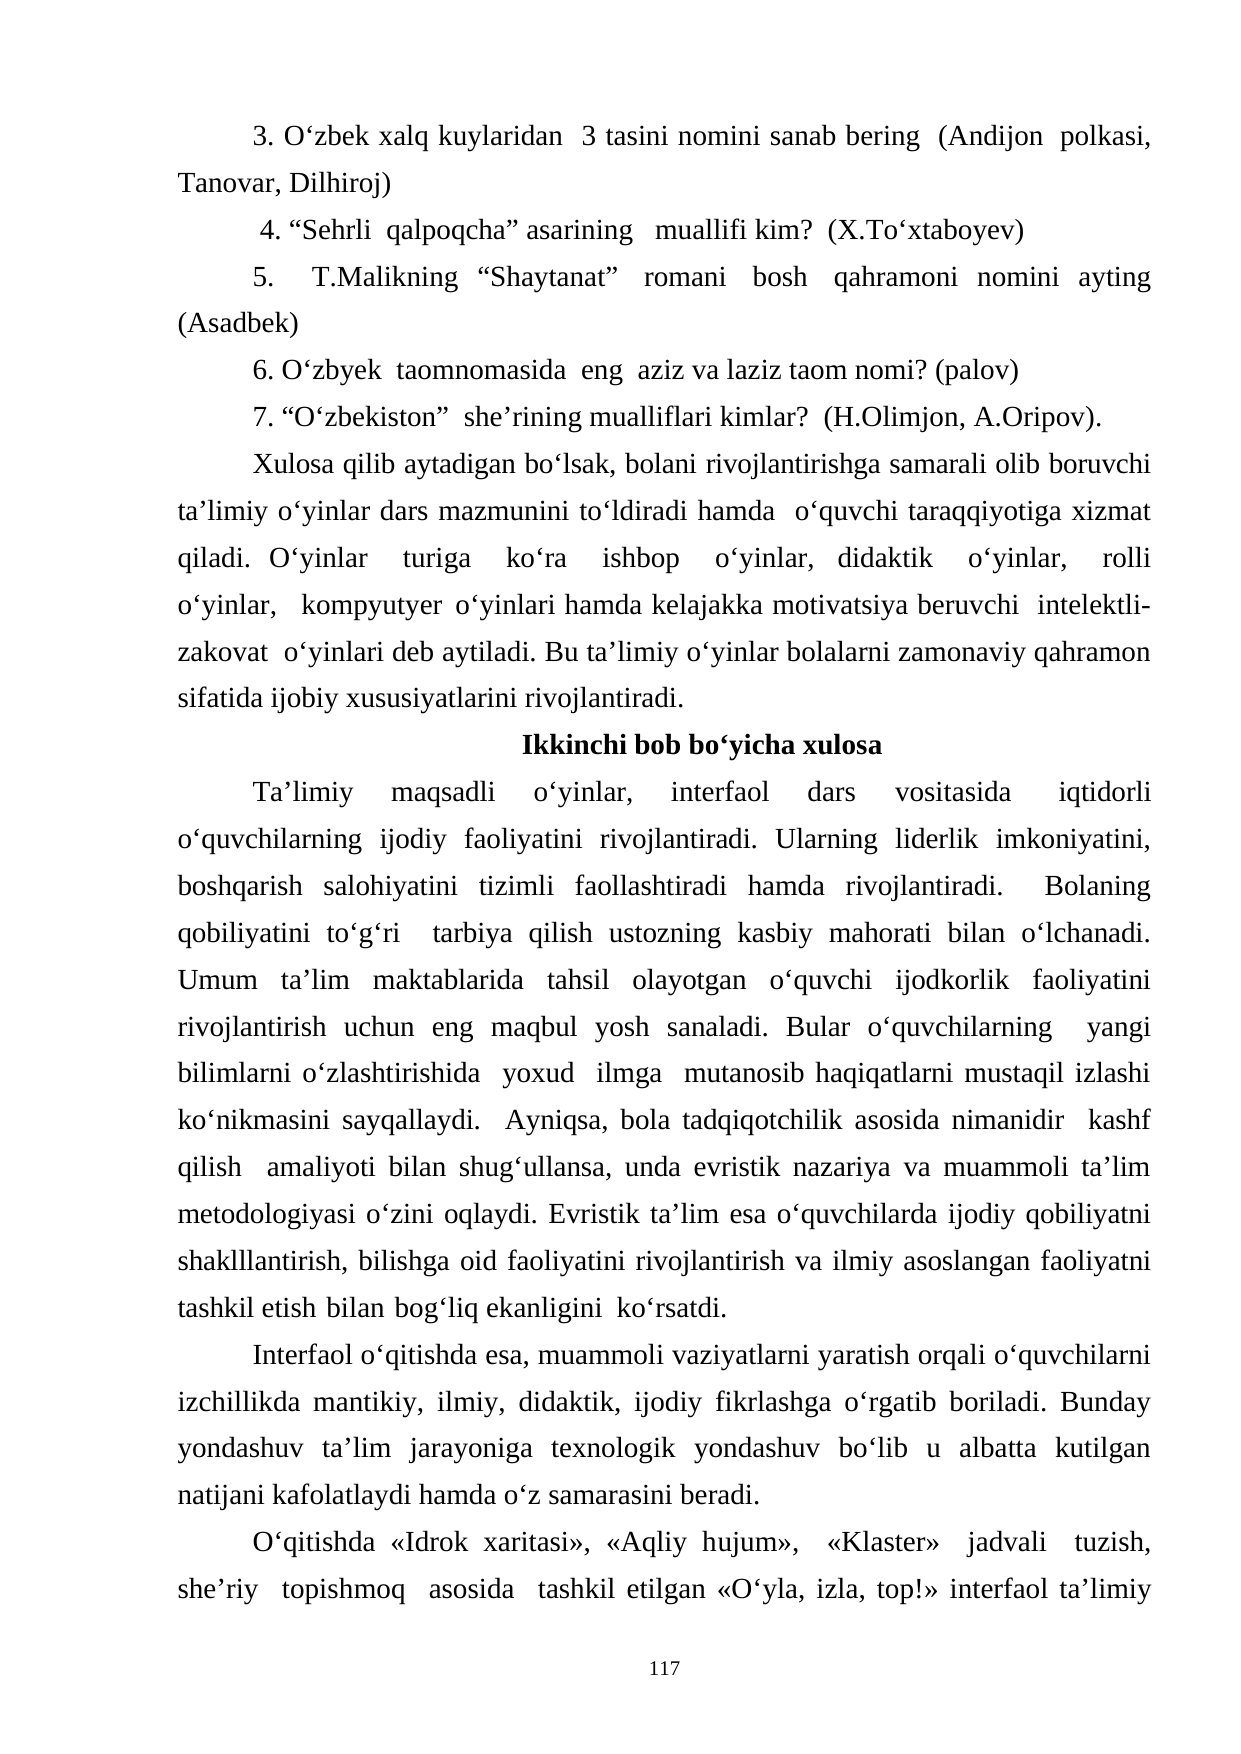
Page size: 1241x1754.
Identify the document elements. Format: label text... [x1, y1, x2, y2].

text Interfaol o‘qitishda esa, muammoli vaziyatlarni yaratish orqali o‘quvchilarni izchillikda mantikiy, ilmiy, didaktik, ijodiy fikrlashga o‘rgatib boriladi. Bunday yondashuv ta’lim jarayoniga texnologik yondashuv bo‘lib u albatta kutilgan natijani kafolatlaydi hamda o‘z samarasini beradi. [177, 1337, 1152, 1511]
text 4. “Sehrli qalpoqcha” asarining muallifi kim? (X.To‘xtaboyev) [177, 212, 1152, 245]
text 5. T.Malikning “Shaytanat” romani bosh qahramoni nomini ayting (Asadbek) [177, 259, 1152, 339]
text 6. O‘zbyek taomnomasida eng aziz va laziz taom nomi? (palov) [177, 352, 1152, 386]
text 3. O‘zbek xalq kuylaridan 3 tasini nomini sanab bering (Andijon polkasi, Tanovar, Dilhiroj) [177, 118, 1152, 198]
text Ta’limiy maqsadli o‘yinlar, interfaol dars vositasida iqtidorli o‘quvchilarning ijodiy faoliyatini rivojlantiradi. Ularning liderlik imkoniyatini, boshqarish salohiyatini tizimli faollashtiradi hamda rivojlantiradi. Bolaning qobiliyatini to‘g‘ri tarbiya qilish ustozning kasbiy mahorati bilan o‘lchanadi. Umum ta’lim maktablarida tahsil olayotgan o‘quvchi ijodkorlik faoliyatini rivojlantirish uchun eng maqbul yosh sanaladi. Bular o‘quvchilarning yangi bilimlarni o‘zlashtirishida yoxud ilmga mutanosib haqiqatlarni mustaqil izlashi ko‘nikmasini sayqallaydi. Ayniqsa, bola tadqiqotchilik asosida nimanidir kashf qilish amaliyoti bilan shug‘ullansa, unda evristik nazariya va muammoli ta’lim metodologiyasi o‘zini oqlaydi. Evristik ta’lim esa o‘quvchilarda ijodiy qobiliyatni shaklllantirish, bilishga oid faoliyatini rivojlantirish va ilmiy asoslangan faoliyatni tashkil etish bilan bog‘liq ekanligini ko‘rsatdi. [177, 774, 1152, 1323]
text 7. “O‘zbekiston” she’rining mualliflari kimlar? (H.Olimjon, A.Oripov). [177, 399, 1152, 433]
text Xulosa qilib aytadigan bo‘lsak, bolani rivojlantirishga samarali olib boruvchi ta’limiy o‘yinlar dars mazmunini to‘ldiradi hamda o‘quvchi taraqqiyotiga xizmat qiladi. O‘yinlar turiga ko‘ra ishbop o‘yinlar, didaktik o‘yinlar, rolli o‘yinlar, kompyutyer o‘yinlari hamda kelajakka motivatsiya beruvchi intelektli-zakovat o‘yinlari deb aytiladi. Bu ta’limiy o‘yinlar bolalarni zamonaviy qahramon sifatida ijobiy xususiyatlarini rivojlantiradi. [177, 446, 1152, 714]
text Ikkinchi bob bo‘yicha xulosa [177, 727, 1152, 761]
